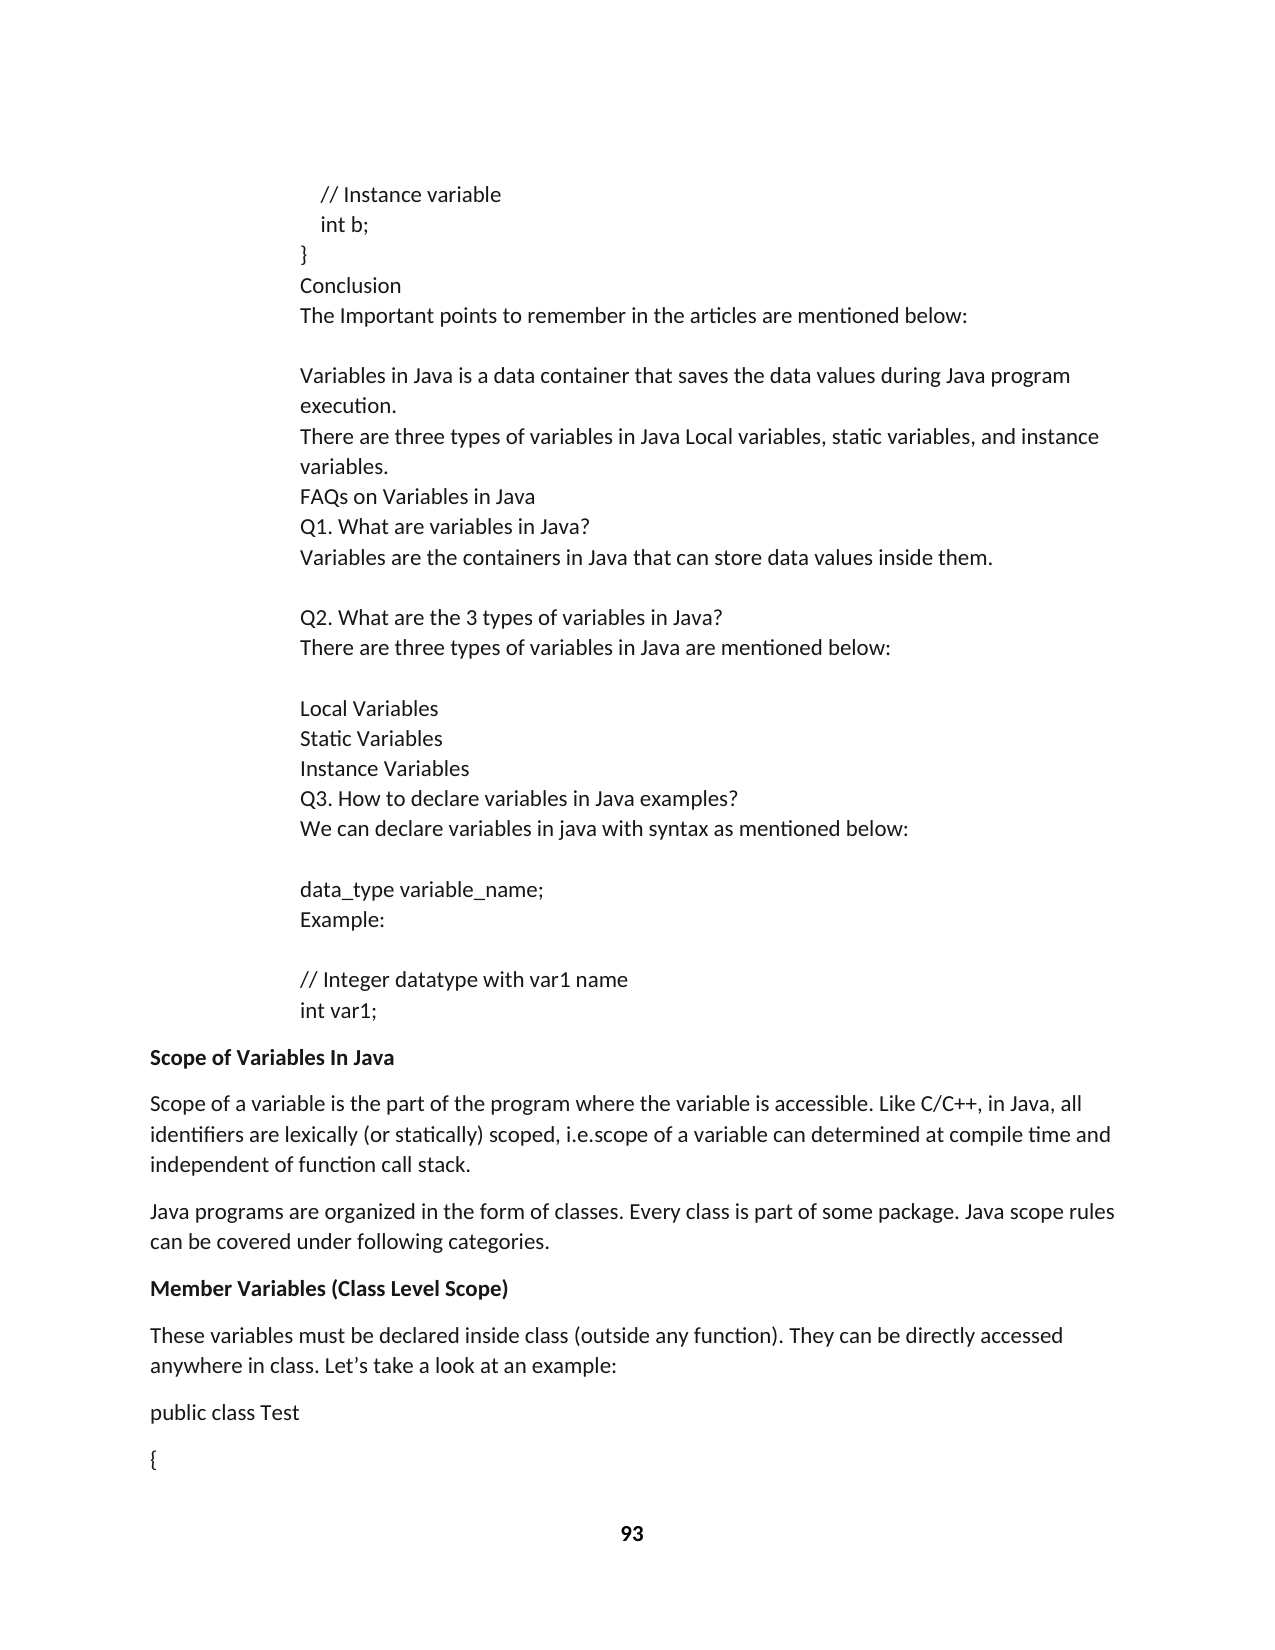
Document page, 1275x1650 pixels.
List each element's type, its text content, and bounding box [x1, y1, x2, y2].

list There are three types of variables in Java Local variables, static variables, and instance variables. [300, 422, 1125, 480]
text Member Variables (Class Level Scope) [150, 1274, 1125, 1302]
text Java programs are organized in the form of classes. Every class is part of some package. Java scope rules can be covered under following categories. [150, 1197, 1125, 1255]
list // Integer datatype with var1 name [300, 966, 1125, 994]
list Conclusion [300, 271, 1125, 299]
text { [150, 1445, 1125, 1473]
list Variables in Java is a data container that saves the data values during Java program execution. [300, 361, 1125, 420]
list FAQs on Variables in Java [300, 482, 1125, 510]
list data_type variable_name; [300, 875, 1125, 903]
text public class Test [150, 1398, 1125, 1426]
list int b; [300, 210, 1125, 238]
list Q3. How to declare variables in Java examples? [300, 784, 1125, 812]
list int var1; [300, 996, 1125, 1024]
list } [300, 241, 1125, 269]
list The Important points to remember in the articles are mentioned below: [300, 301, 1125, 329]
text Scope of a variable is the part of the program where the variable is accessible. Like C/C++, in Java, all identifiers are lexically (or statically) scoped, i.e.scope of a variable can determined at compile time and independent of function call stack. [150, 1089, 1125, 1178]
list // Instance variable [300, 180, 1125, 208]
list We can declare variables in java with syntax as mentioned below: [300, 814, 1125, 843]
list Q1. What are variables in Java? [300, 512, 1125, 541]
text Scope of Variables In Java [150, 1043, 1125, 1071]
list Instance Variables [300, 754, 1125, 782]
list There are three types of variables in Java are mentioned below: [300, 633, 1125, 661]
text These variables must be declared inside class (outside any function). They can be directly accessed anywhere in class. Let’s take a look at an example: [150, 1321, 1125, 1379]
list Example: [300, 905, 1125, 933]
list Local Variables [300, 694, 1125, 722]
list Variables are the containers in Java that can store data values inside them. [300, 543, 1125, 571]
list Q2. What are the 3 types of variables in Java? [300, 603, 1125, 631]
list Static Variables [300, 724, 1125, 752]
